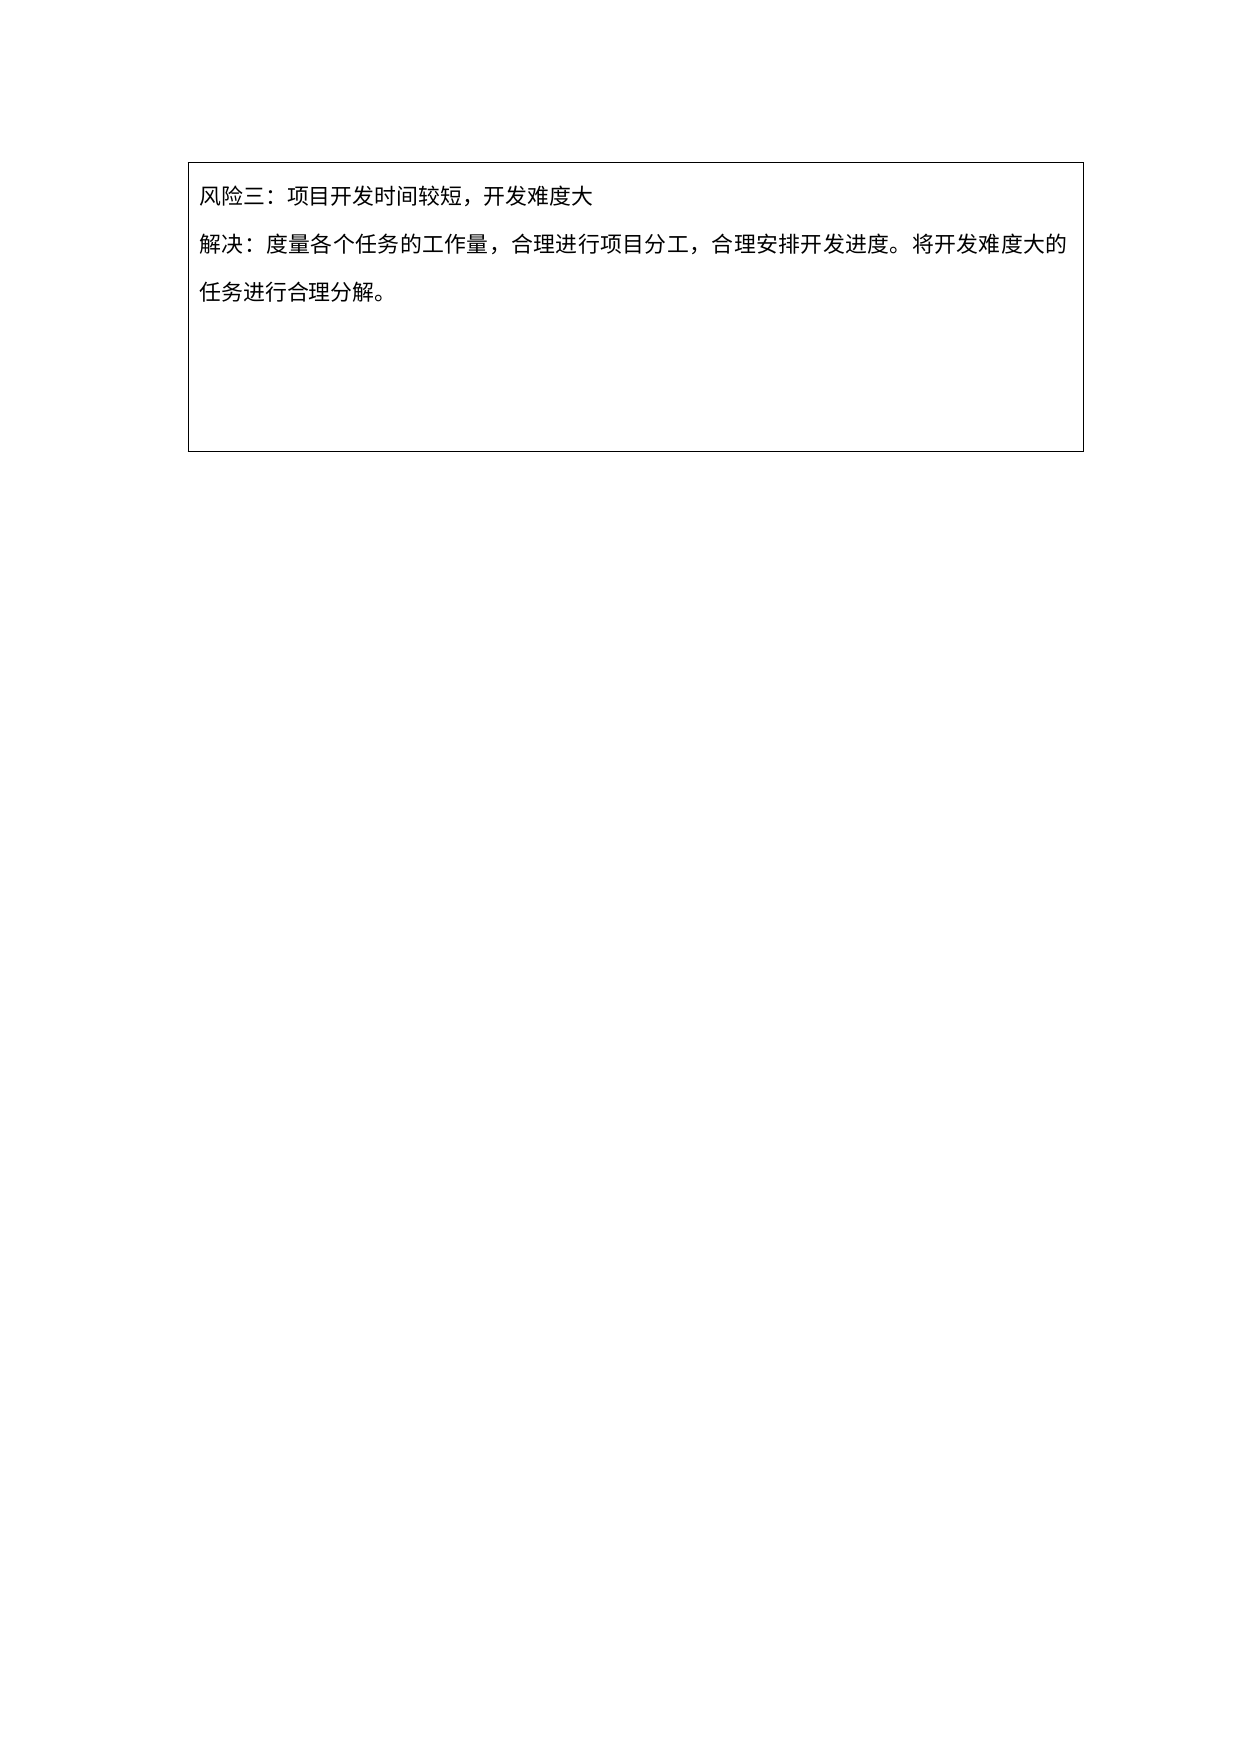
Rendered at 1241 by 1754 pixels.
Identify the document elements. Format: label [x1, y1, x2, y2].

table_cell [189, 163, 1083, 451]
